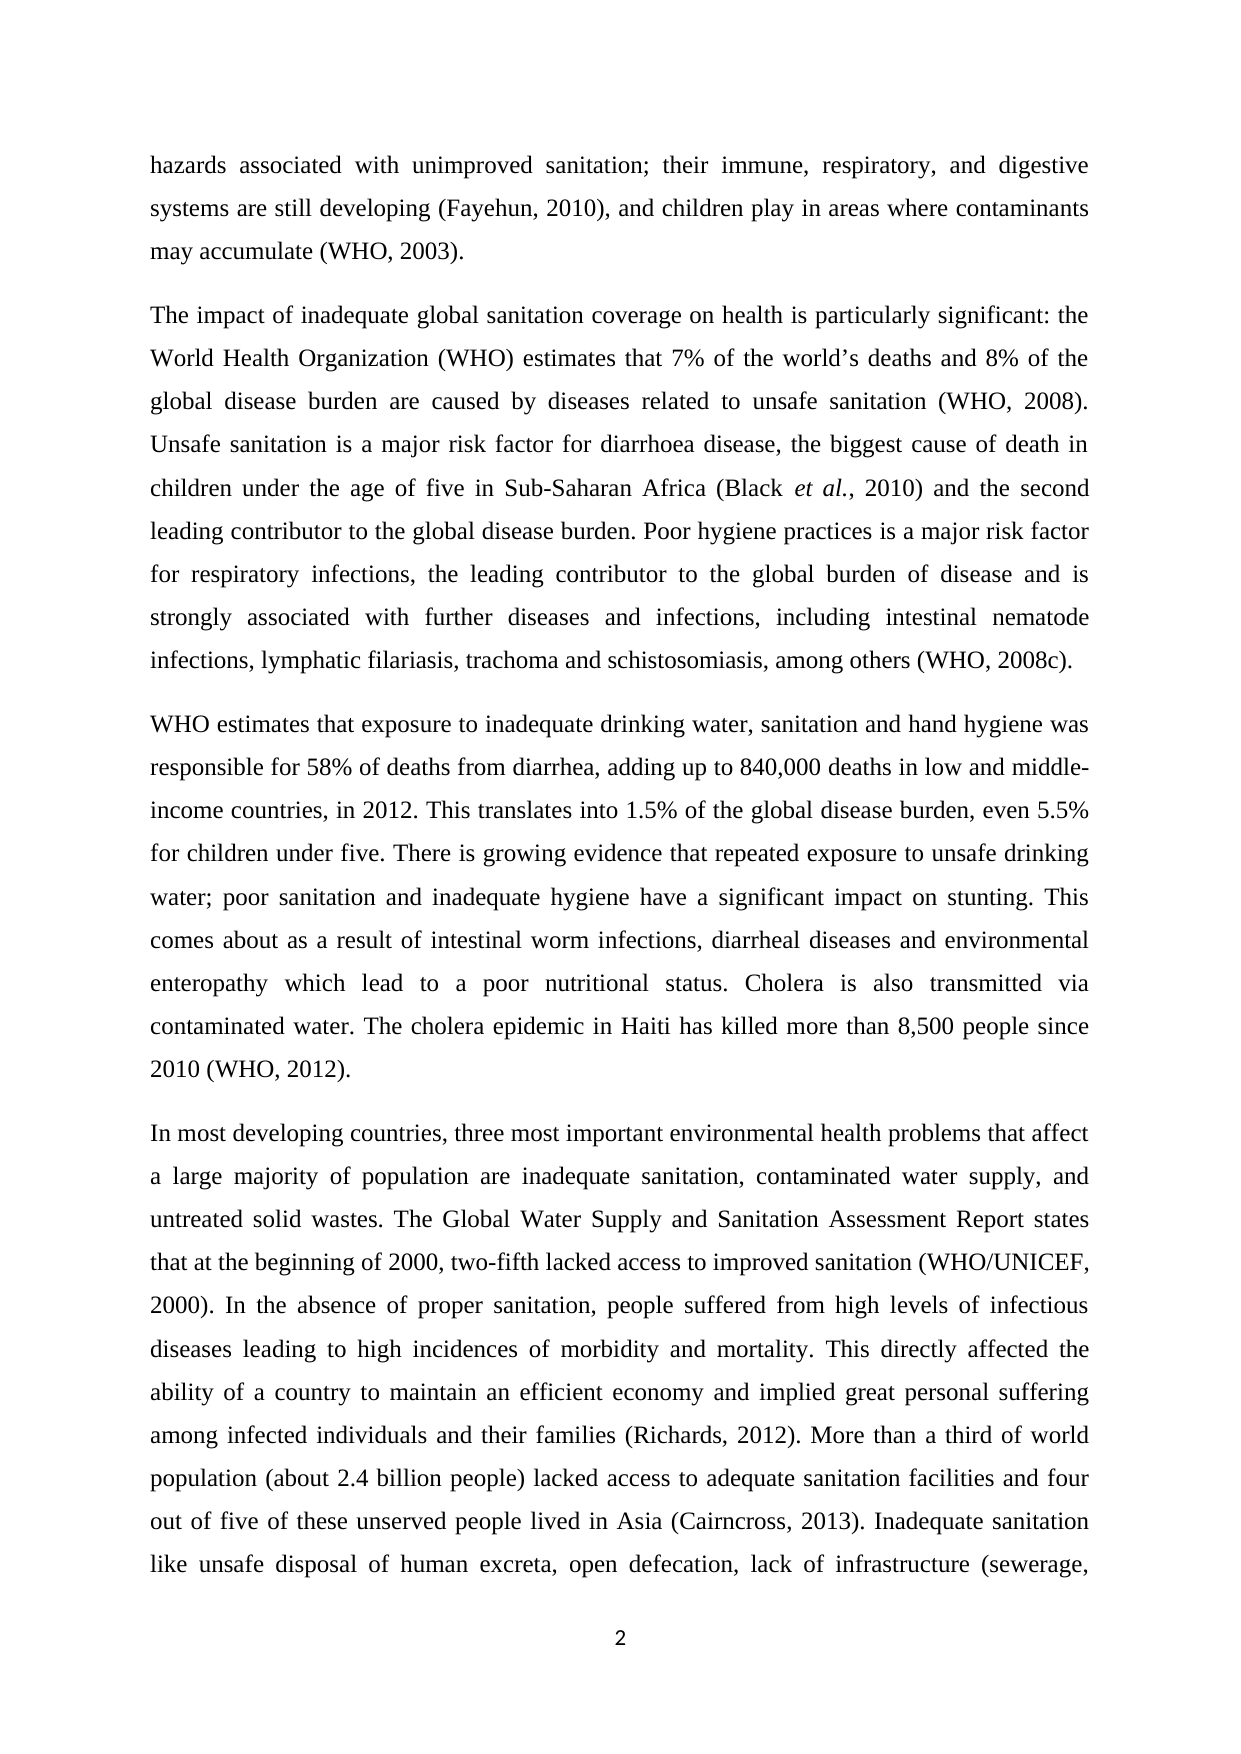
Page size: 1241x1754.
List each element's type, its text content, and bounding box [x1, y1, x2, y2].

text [150, 1118, 1090, 1578]
text The impact of inadequate global sanitation coverage on health is particularly significant: the World Health Organization (WHO) estimates that 7% of the world’s deaths and 8% of the global disease burden are caused by diseases related to unsafe sanitation (WHO, 2008). Unsafe sanitation is a major risk factor for diarrhoea disease, the biggest cause of death in children under the age of five in Sub-Saharan Africa (Black et al., 2010) and the second leading contributor to the global disease burden. Poor hygiene practices is a major risk factor for respiratory infections, the leading contributor to the global burden of disease and is strongly associated with further diseases and infections, including intestinal nematode infections, lymphatic filariasis, trachoma and schistosomiasis, among others (WHO, 2008c). [150, 300, 1090, 674]
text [150, 150, 1090, 265]
text WHO estimates that exposure to inadequate drinking water, sanitation and hand hygiene was responsible for 58% of deaths from diarrhea, adding up to 840,000 deaths in low and middle-income countries, in 2012. This translates into 1.5% of the global disease burden, even 5.5% for children under five. There is growing evidence that repeated exposure to unsafe drinking water; poor sanitation and inadequate hygiene have a significant impact on stunting. This comes about as a result of intestinal worm infections, diarrheal diseases and environmental enteropathy which lead to a poor nutritional status. Cholera is also transmitted via contaminated water. The cholera epidemic in Haiti has killed more than 8,500 people since 2010 (WHO, 2012). [150, 709, 1090, 1083]
